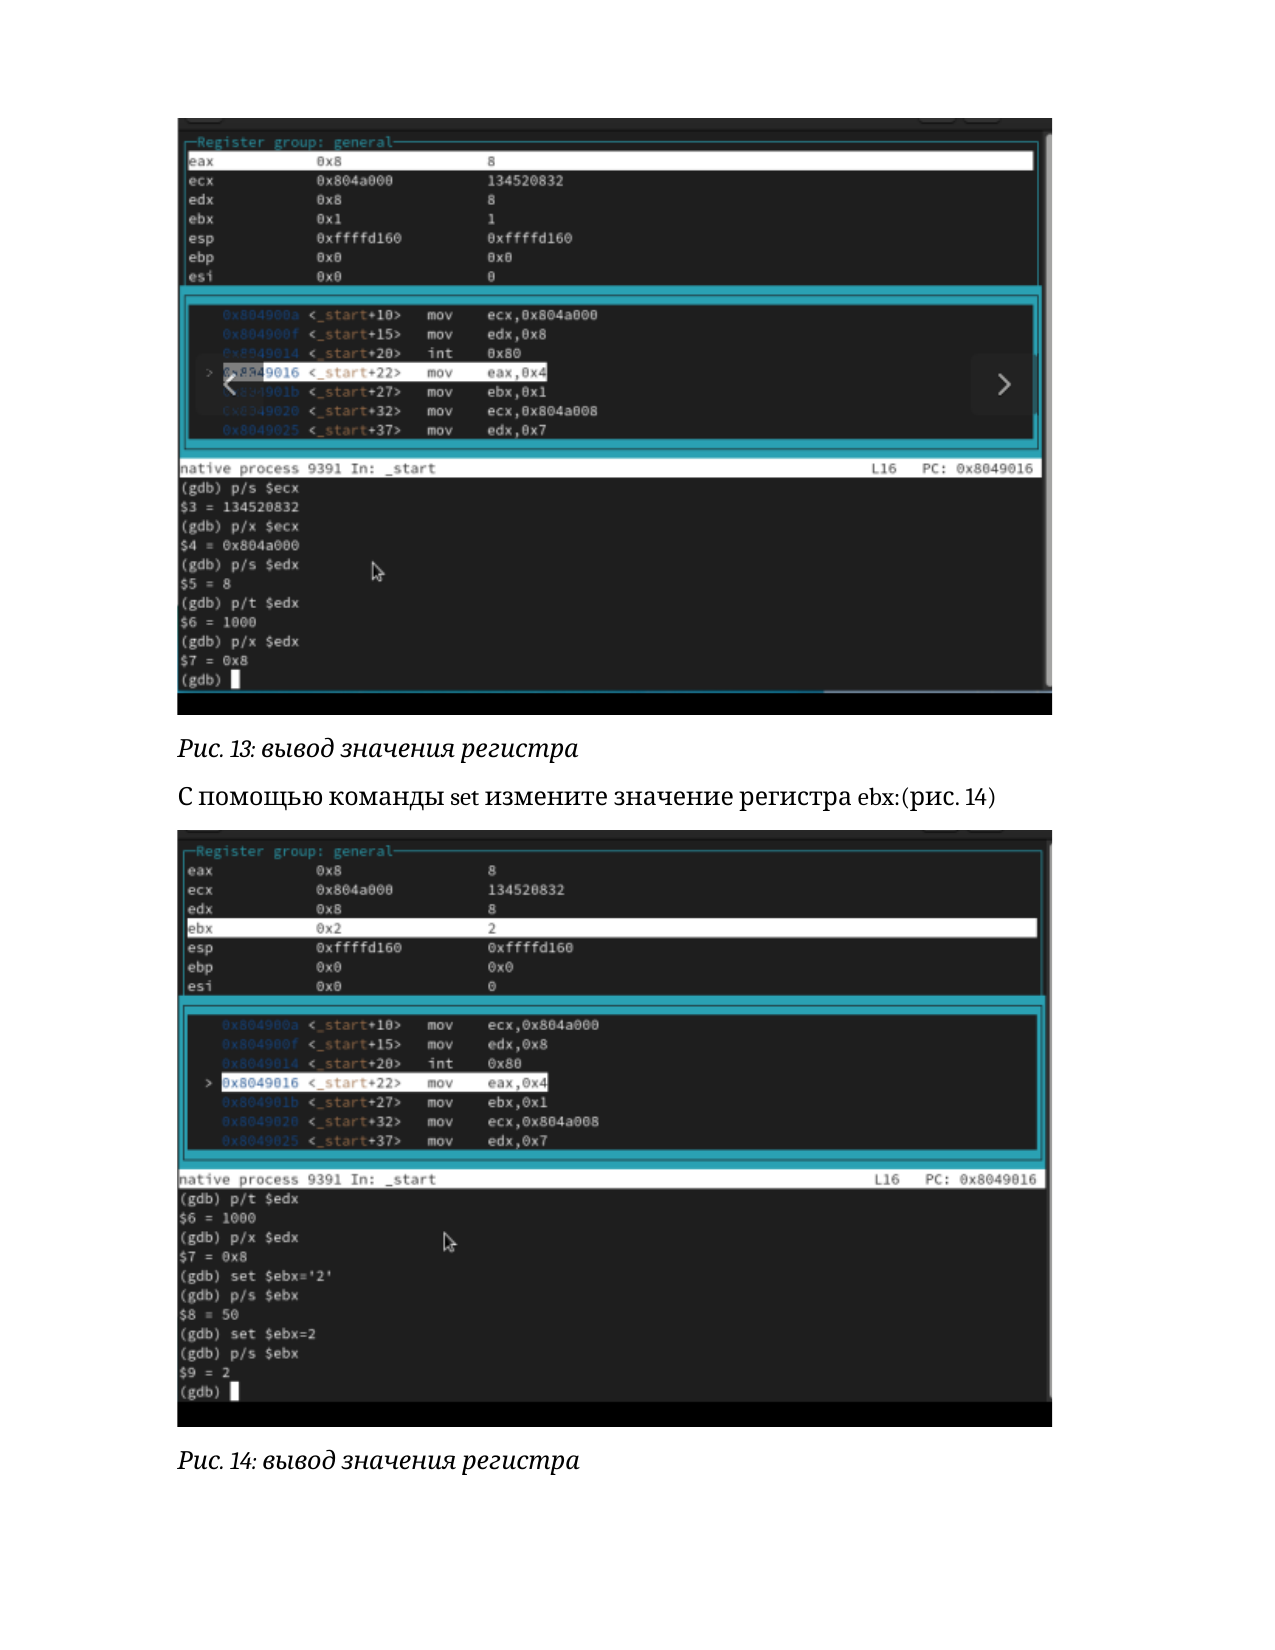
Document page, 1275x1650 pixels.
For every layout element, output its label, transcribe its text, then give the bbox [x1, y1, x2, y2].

text Рис. 14: вывод значения регистра [177, 1447, 1186, 1476]
text С помощью команды set измените значение регистра ebx:(рис. 14) [177, 783, 1186, 811]
picture [177, 830, 1053, 1427]
picture [177, 118, 1053, 715]
text Рис. 13: вывод значения регистра [177, 735, 1186, 764]
